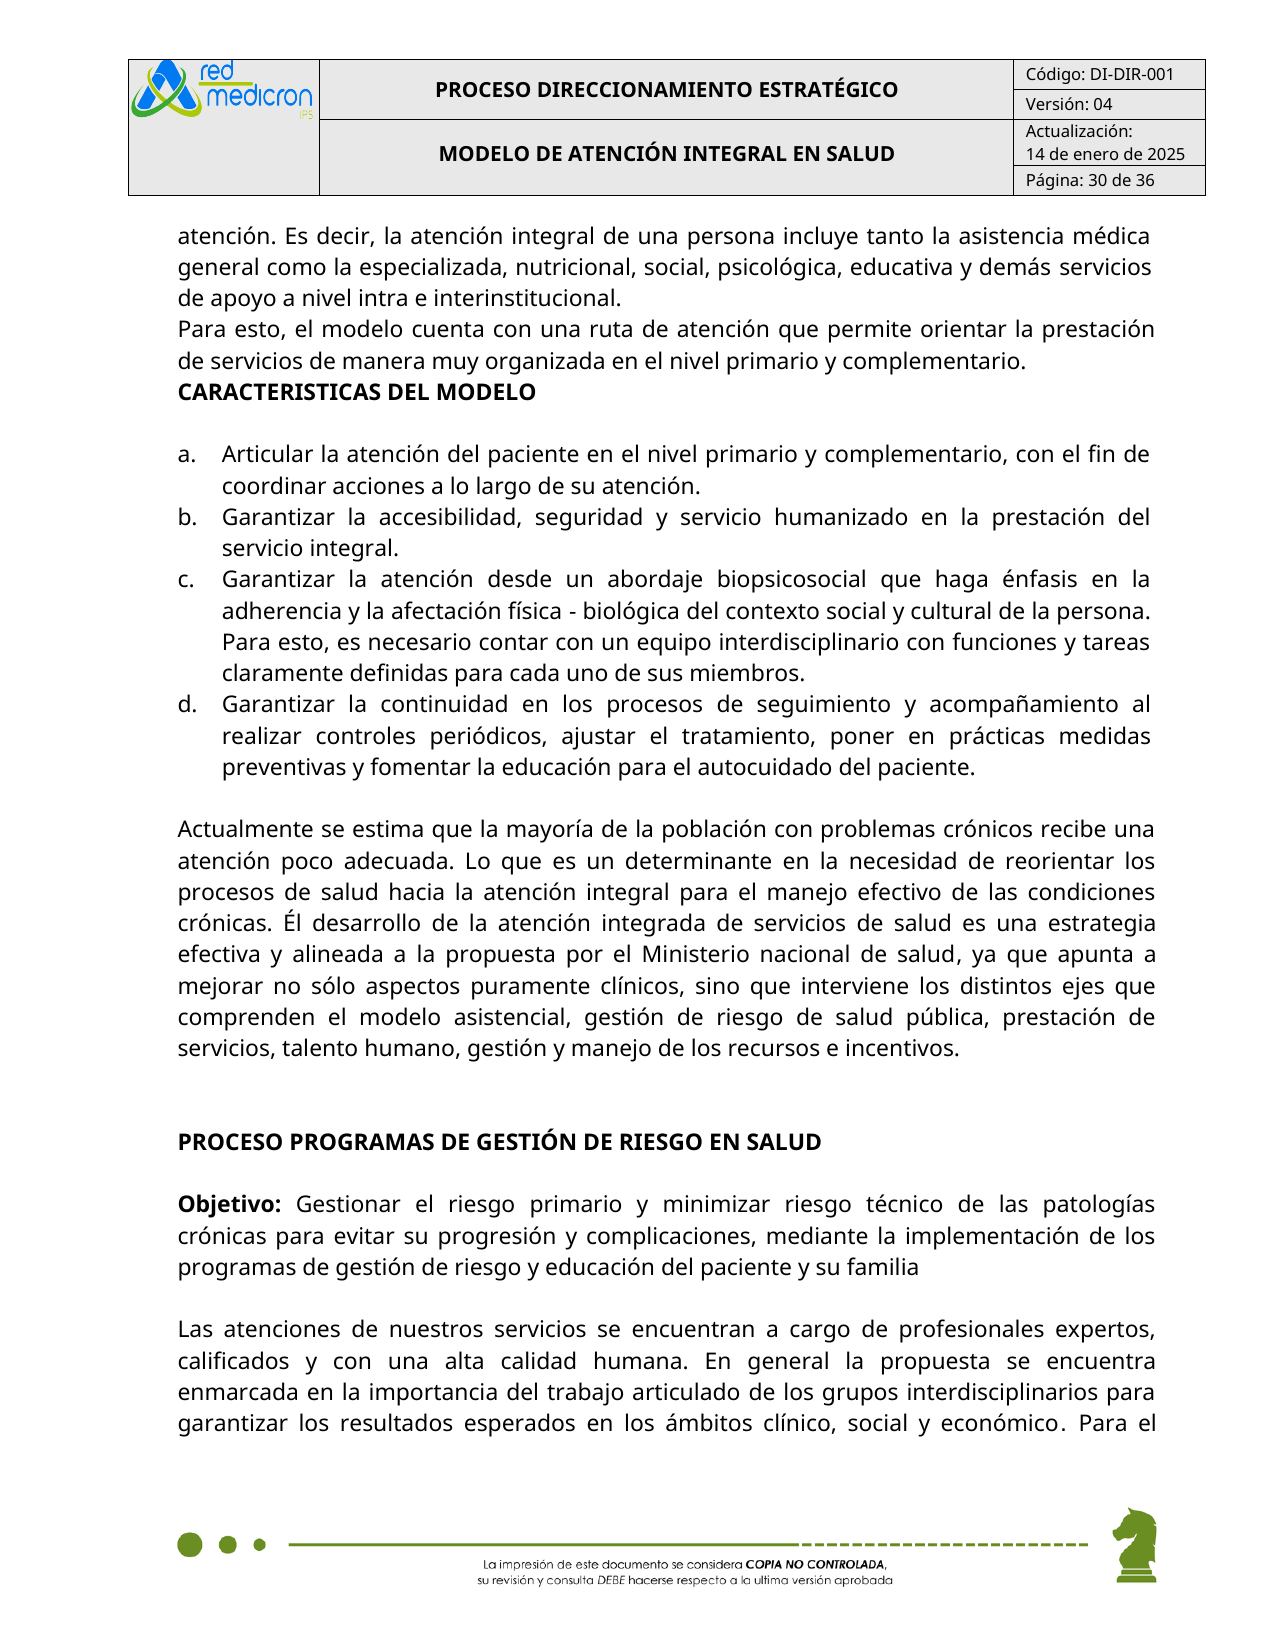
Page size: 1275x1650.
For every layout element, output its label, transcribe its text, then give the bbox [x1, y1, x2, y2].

picture [131, 60, 313, 119]
list Garantizar la continuidad en los procesos de seguimiento y acompañamiento al realizar controles periódicos, ajustar el tratamiento, poner en prácticas medidas preventivas y fomentar la educación para el autocuidado del paciente. [177, 688, 1152, 782]
list Garantizar la atención desde un abordaje biopsicosocial que haga énfasis en la adherencia y la afectación física - biológica del contexto social y cultural de la persona. Para esto, es necesario contar con un equipo interdisciplinario con funciones y tareas claramente definidas para cada uno de sus miembros. [177, 563, 1152, 688]
text Actualmente se estima que la mayoría de la población con problemas crónicos recibe una atención poco adecuada. Lo que es un determinante en la necesidad de reorientar los procesos de salud hacia la atención integral para el manejo efectivo de las condiciones crónicas. Él desarrollo de la atención integrada de servicios de salud es una estrategia efectiva y alineada a la propuesta por el Ministerio nacional de salud, ya que apunta a mejorar no sólo aspectos puramente clínicos, sino que interviene los distintos ejes que comprenden el modelo asistencial, gestión de riesgo de salud pública, prestación de servicios, talento humano, gestión y manejo de los recursos e incentivos. [177, 813, 1157, 1063]
text Objetivo: Gestionar el riesgo primario y minimizar riesgo técnico de las patologías crónicas para evitar su progresión y complicaciones, mediante la implementación de los programas de gestión de riesgo y educación del paciente y su familia [177, 1188, 1157, 1282]
text PROCESO PROGRAMAS DE GESTIÓN DE RIESGO EN SALUD [177, 1126, 1157, 1157]
picture [177, 1507, 1157, 1591]
list Garantizar la accesibilidad, seguridad y servicio humanizado en la prestación del servicio integral. [177, 501, 1152, 563]
text Para esto, el modelo cuenta con una ruta de atención que permite orientar la prestación de servicios de manera muy organizada en el nivel primario y complementario. [177, 313, 1157, 376]
text CARACTERISTICAS DEL MODELO [177, 376, 1157, 407]
list Articular la atención del paciente en el nivel primario y complementario, con el fin de coordinar acciones a lo largo de su atención. [177, 438, 1152, 501]
